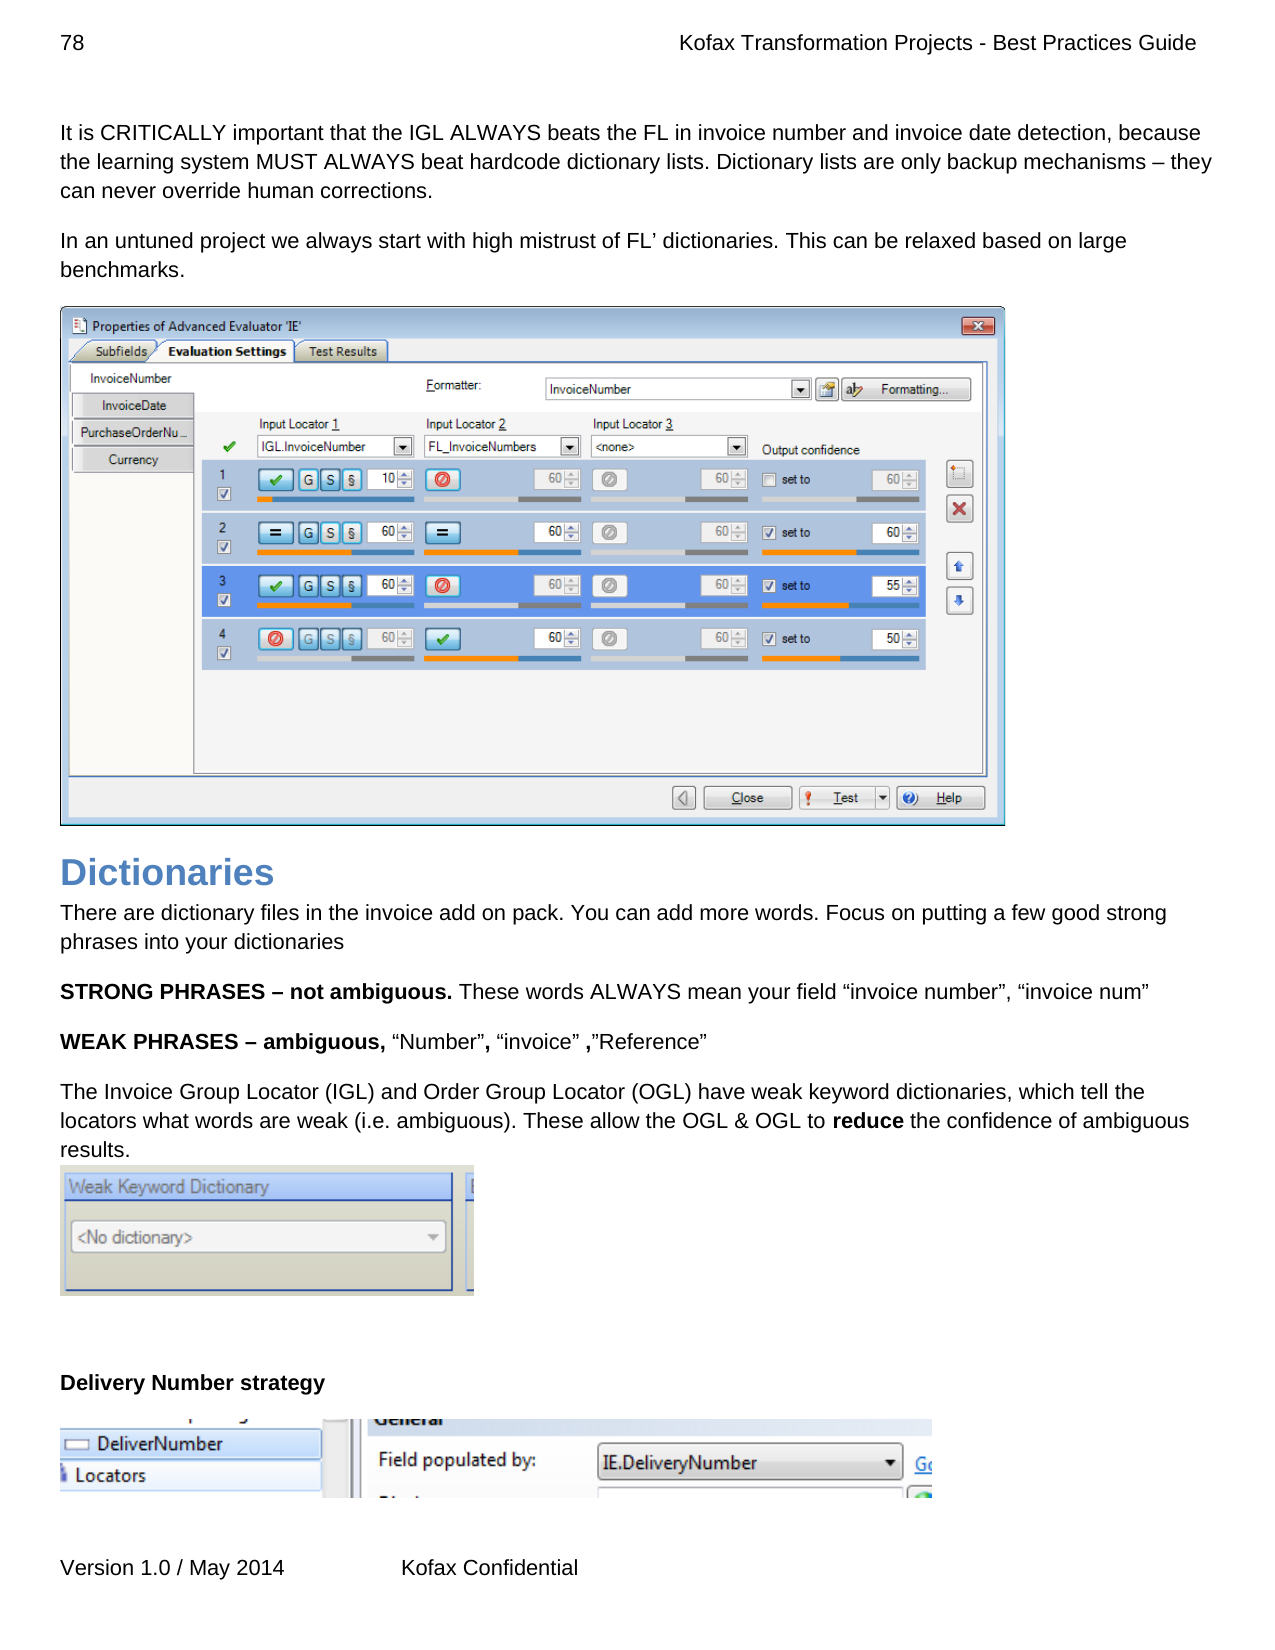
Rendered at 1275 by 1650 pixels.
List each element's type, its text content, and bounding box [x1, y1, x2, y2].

text It is CRITICALLY important that the IGL ALWAYS beats the FL in invoice number and invoice date detection, because the learning system MUST ALWAYS beat hardcode dictionary lists. Dictionary lists are only backup mechanisms – they can never override human corrections. [60, 120, 1215, 203]
picture [60, 1165, 474, 1296]
text WEAK PHRASES – ambiguous, “Number”, “invoice” ,”Reference” [60, 1029, 1215, 1054]
subtitle Dictionaries [60, 851, 1215, 894]
text There are dictionary files in the invoice add on pack. You can add more words. Focus on putting a few good strong phrases into your dictionaries [60, 900, 1215, 954]
text In an untuned project we always start with high mistrust of FL’ dictionaries. This can be relaxed based on large benchmarks. [60, 228, 1215, 282]
picture [60, 1419, 932, 1498]
picture [60, 306, 1006, 826]
text Delivery Number strategy [60, 1369, 1215, 1395]
text STRONG PHRASES – not ambiguous. These words ALWAYS mean your field “invoice number”, “invoice num” [60, 979, 1215, 1004]
text The Invoice Group Locator (IGL) and Order Group Locator (OGL) have weak keyword dictionaries, which tell the locators what words are weak (i.e. ambiguous). These allow the OGL & OGL to reduce the confidence of ambiguous results. [60, 1078, 1215, 1295]
